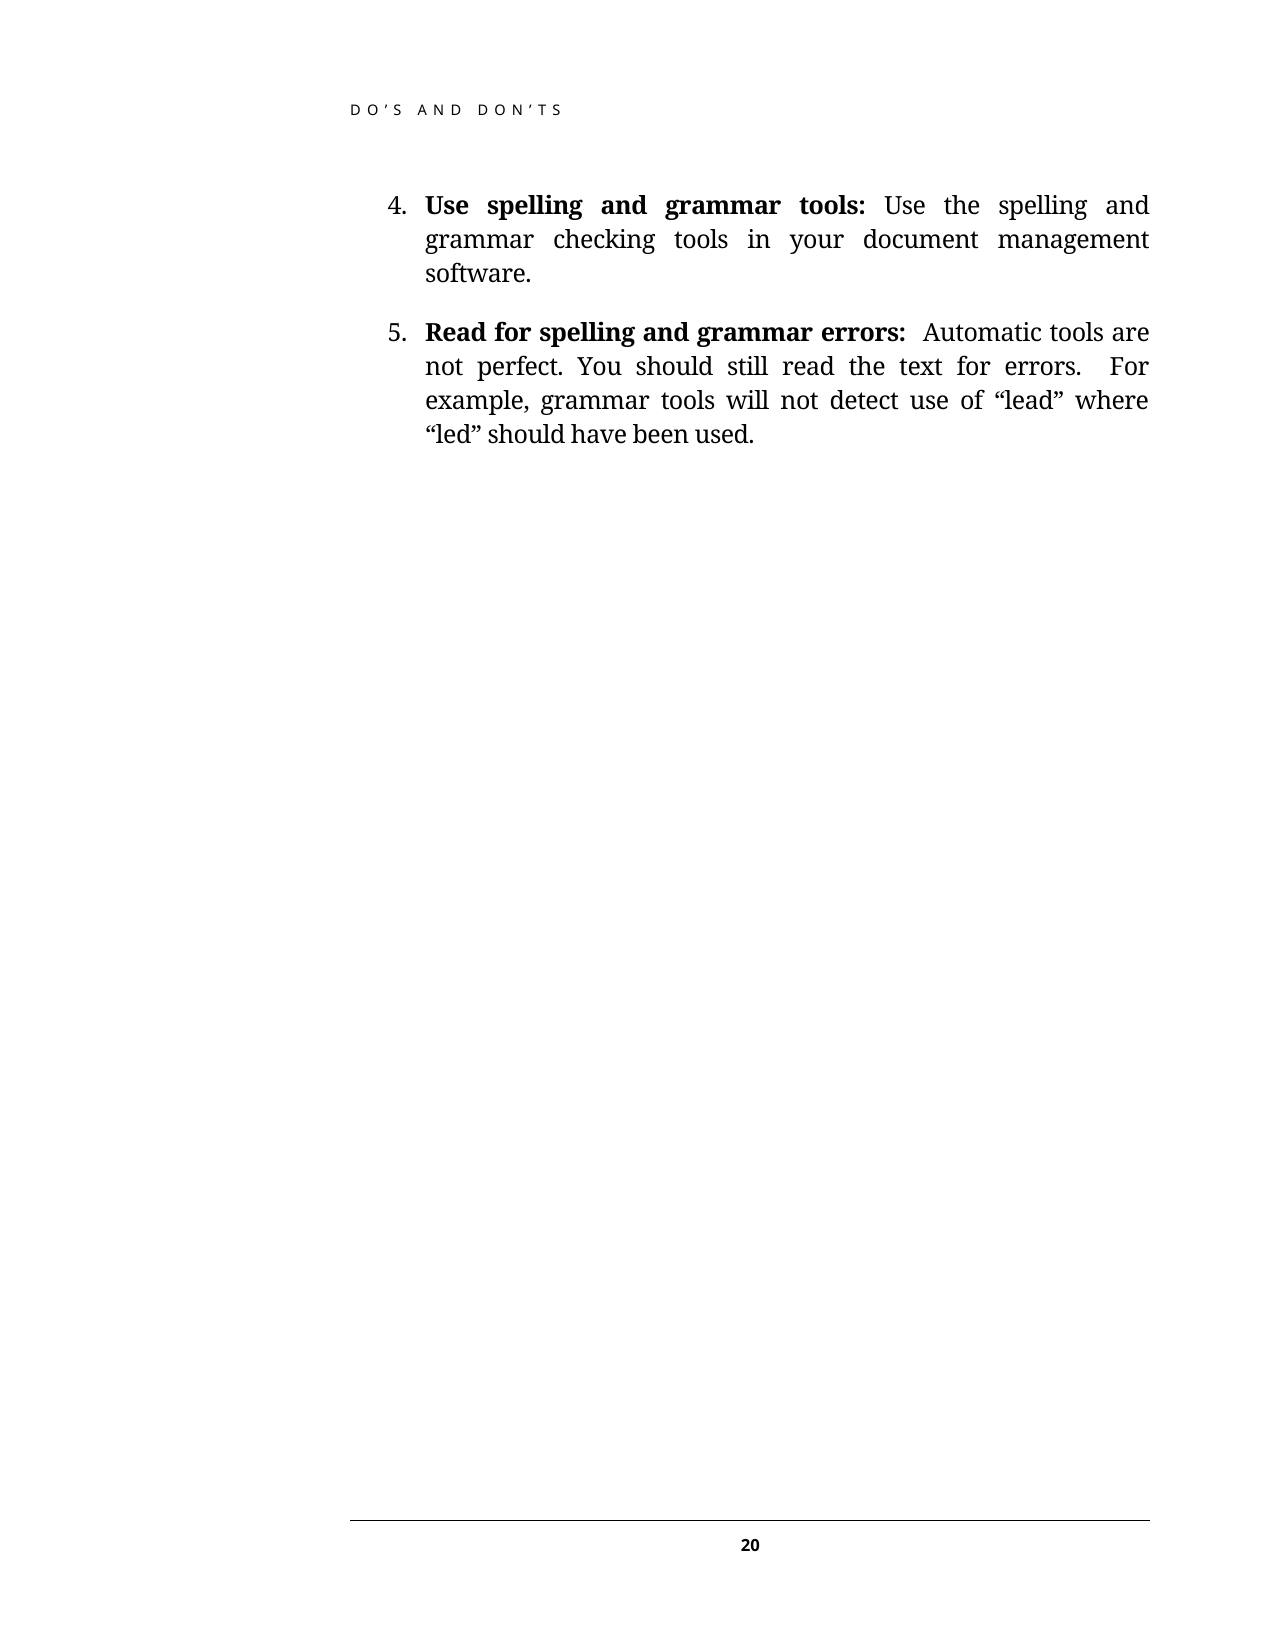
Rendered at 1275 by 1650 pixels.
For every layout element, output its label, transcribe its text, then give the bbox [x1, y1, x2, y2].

list Read for spelling and grammar errors: Automatic tools are not perfect. You should still read the text for errors. For example, grammar tools will not detect use of “lead” where “led” should have been used. [387, 315, 1150, 451]
list Use spelling and grammar tools: Use the spelling and grammar checking tools in your document management software. [387, 187, 1150, 290]
